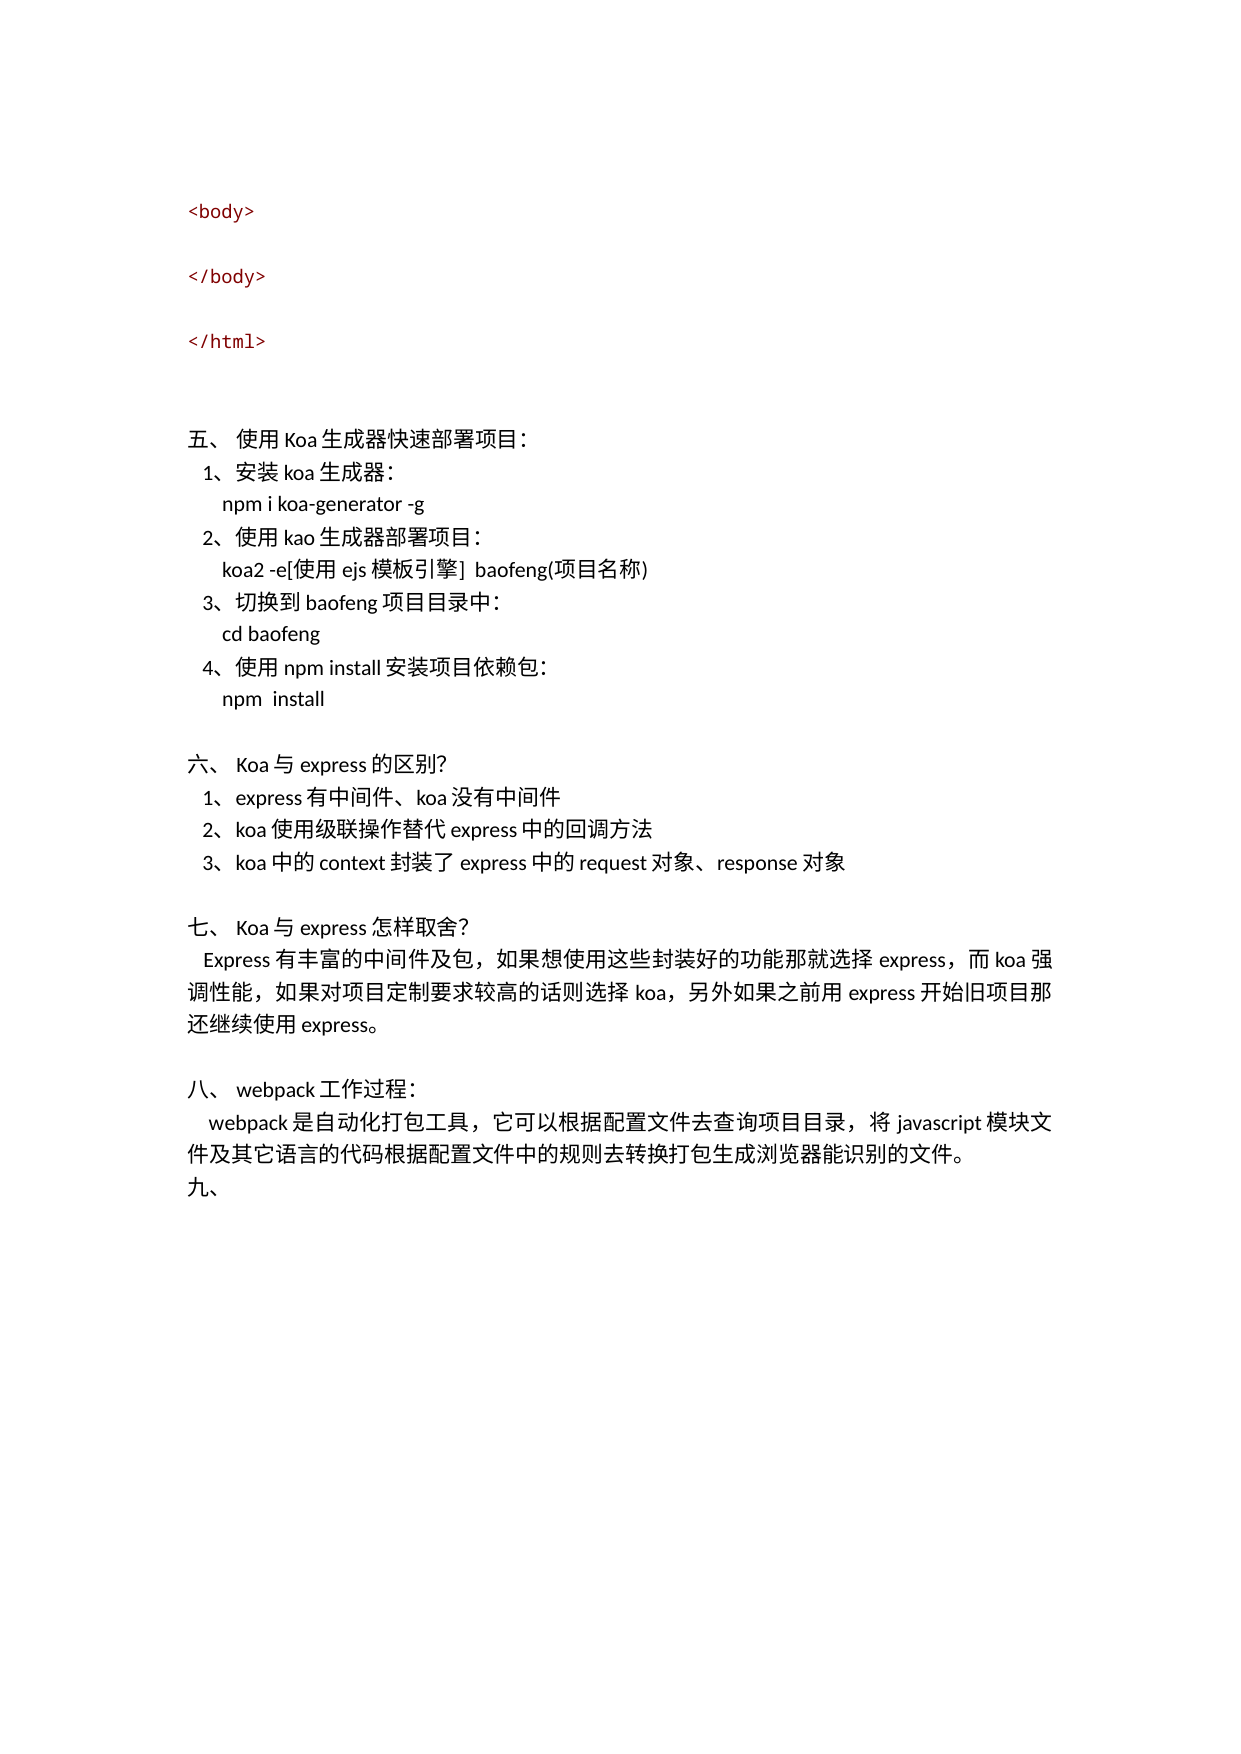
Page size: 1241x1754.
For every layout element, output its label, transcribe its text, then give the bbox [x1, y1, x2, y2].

list Koa与express的区别？ [187, 747, 1053, 779]
list npm install [187, 682, 1053, 714]
list 3、切换到baofeng项目目录中： [187, 584, 1053, 617]
list koa2 -e[使用ejs模板引擎] baofeng(项目名称) [187, 552, 1053, 584]
text <body> [187, 194, 1053, 227]
list 使用Koa生成器快速部署项目： [187, 422, 1053, 454]
list npm i koa-generator -g [187, 487, 1053, 519]
list 3、koa中的context封装了express中的request对象、response对象 [187, 844, 1053, 877]
list webpack是自动化打包工具，它可以根据配置文件去查询项目目录，将javascript模块文件及其它语言的代码根据配置文件中的规则去转换打包生成浏览器能识别的文件。 [187, 1104, 1053, 1169]
list 2、使用kao生成器部署项目： [187, 519, 1053, 552]
list 2、koa使用级联操作替代express中的回调方法 [187, 812, 1053, 844]
list Express有丰富的中间件及包，如果想使用这些封装好的功能那就选择express，而koa强调性能，如果对项目定制要求较高的话则选择koa，另外如果之前用express开始旧项目那还继续使用express。 [187, 942, 1053, 1039]
text </body> [187, 259, 1053, 292]
list 1、express有中间件、koa没有中间件 [187, 779, 1053, 812]
list 4、使用npm install安装项目依赖包： [187, 649, 1053, 682]
text </html> [187, 324, 1053, 357]
list cd baofeng [187, 617, 1053, 649]
list Koa与express怎样取舍？ [187, 909, 1053, 942]
list 1、安装koa生成器： [187, 454, 1053, 487]
list webpack工作过程： [187, 1072, 1053, 1104]
